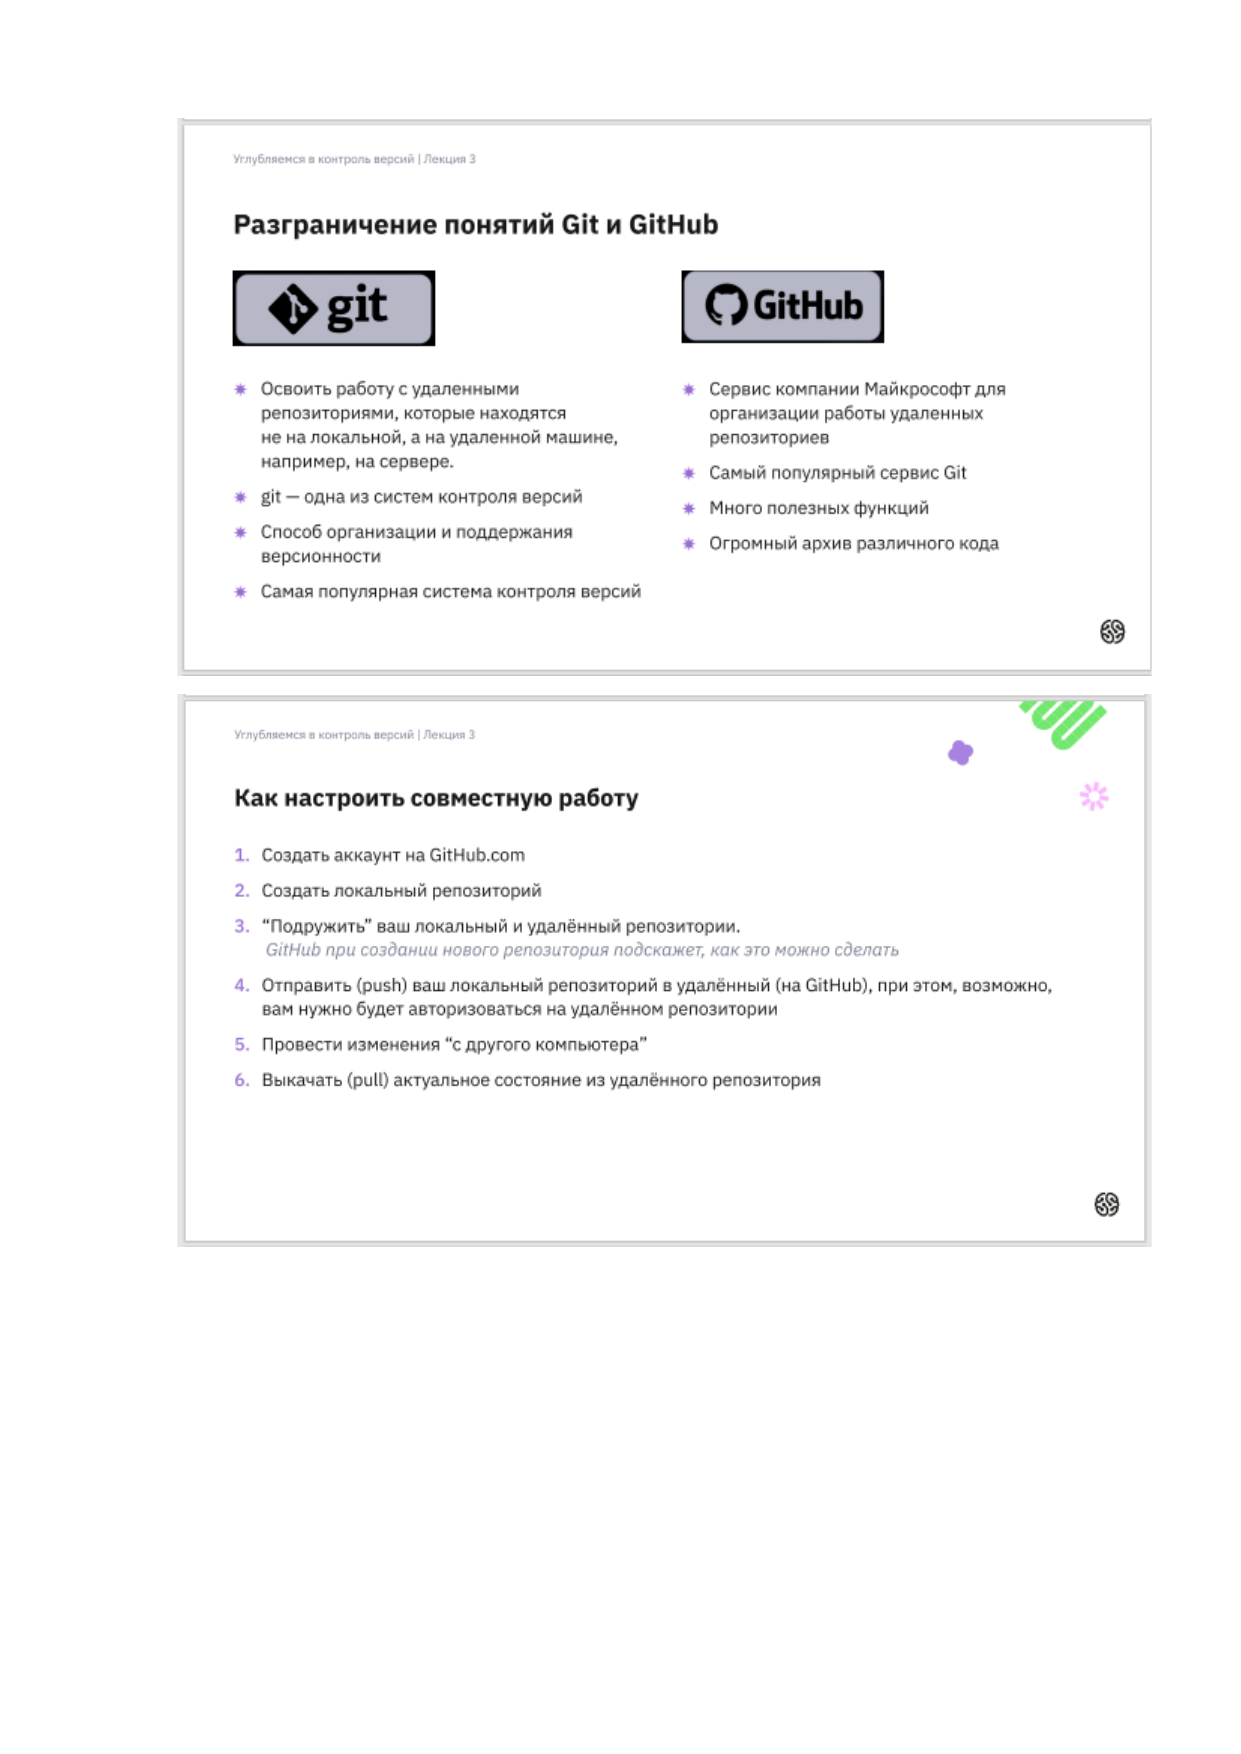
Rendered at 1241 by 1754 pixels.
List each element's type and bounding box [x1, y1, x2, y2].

picture [177, 694, 1152, 1247]
picture [177, 118, 1152, 676]
